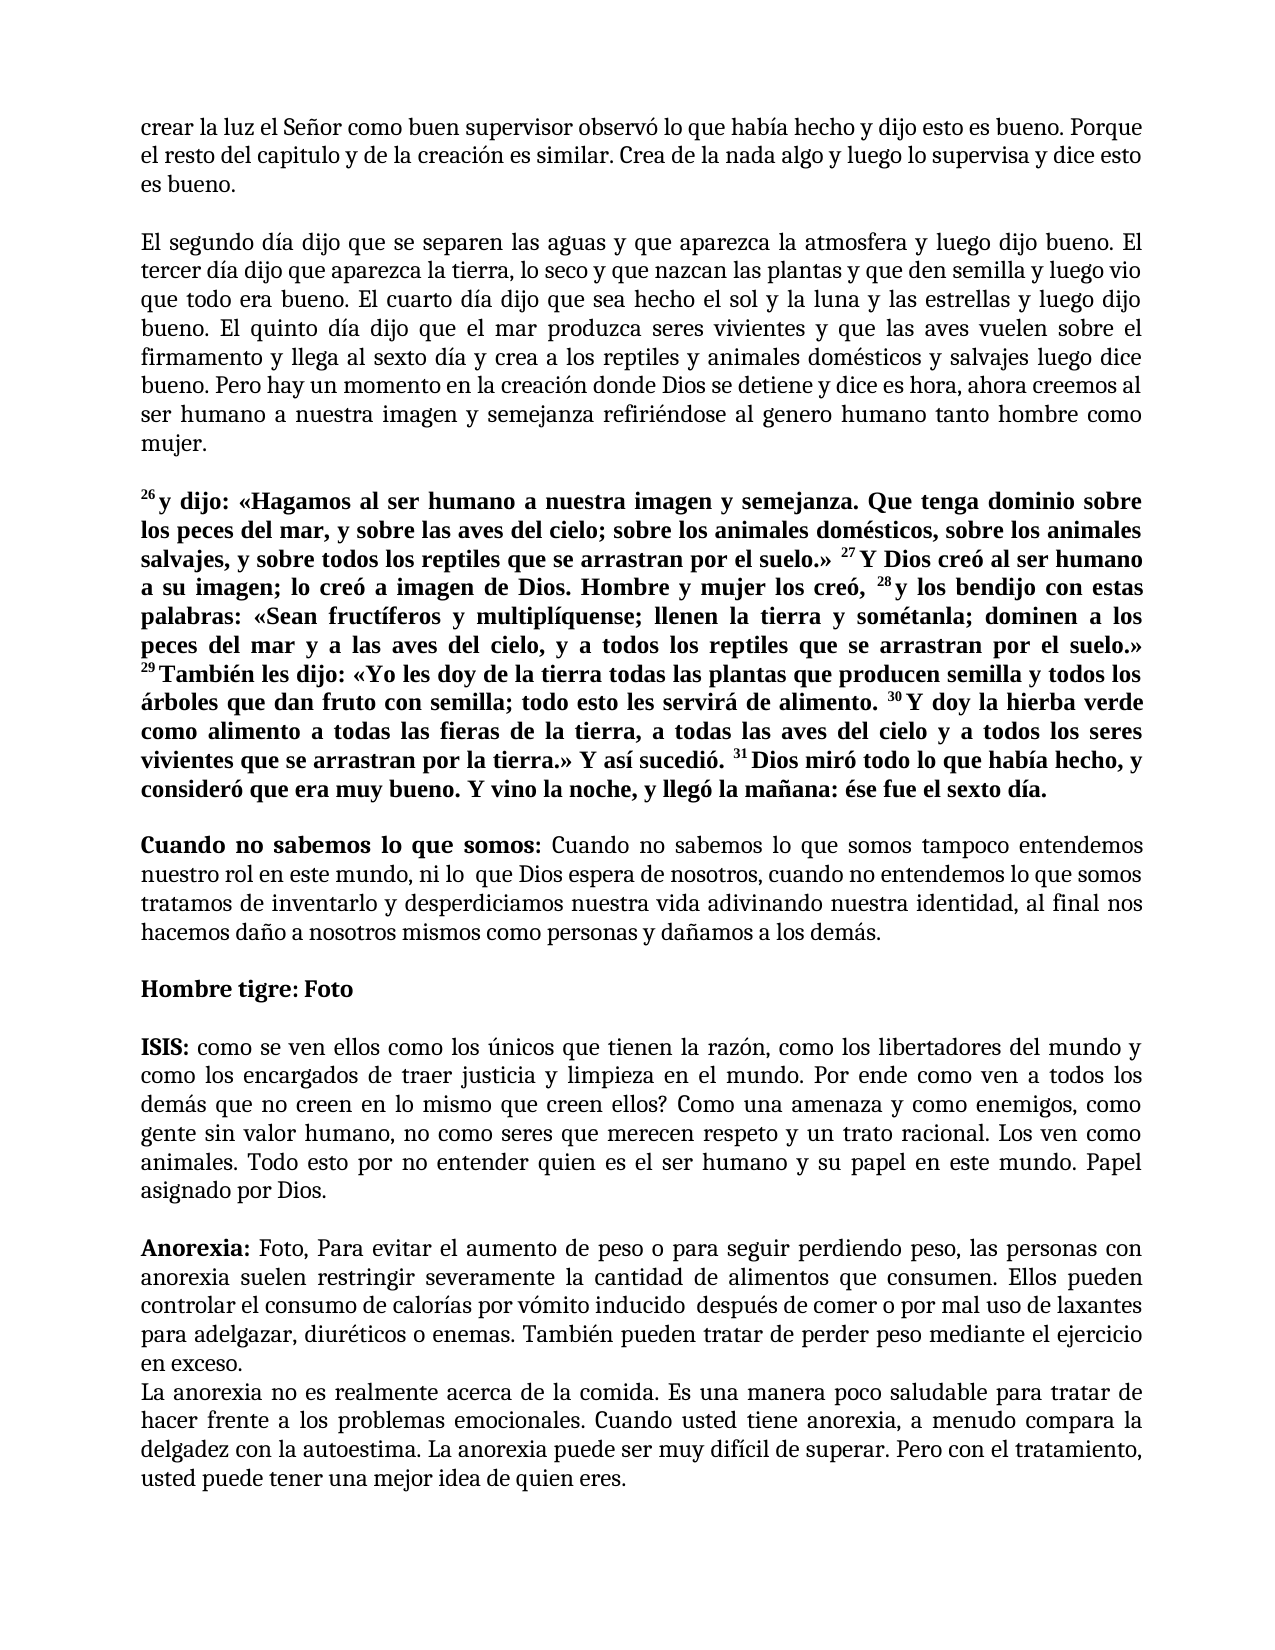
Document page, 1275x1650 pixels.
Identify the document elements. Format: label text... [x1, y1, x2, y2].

text Hombre tigre: Foto [141, 975, 1144, 1004]
text ISIS: como se ven ellos como los únicos que tienen la razón, como los libertadores del mundo y como los encargados de traer justicia y limpieza en el mundo. Por ende como ven a todos los demás que no creen en lo mismo que creen ellos? Como una amenaza y como enemigos, como gente sin valor humano, no como seres que merecen respeto y un trato racional. Los ven como animales. Todo esto por no entender quien es el ser humano y su papel en este mundo. Papel asignado por Dios. [141, 1032, 1144, 1205]
text Anorexia: Foto, Para evitar el aumento de peso o para seguir perdiendo peso, las personas con anorexia suelen restringir severamente la cantidad de alimentos que consumen. Ellos pueden controlar el consumo de calorías por vómito inducido después de comer o por mal uso de laxantes para adelgazar, diuréticos o enemas. También pueden tratar de perder peso mediante el ejercicio en exceso. [141, 1234, 1144, 1377]
text Cuando no sabemos lo que somos: Cuando no sabemos lo que somos tampoco entendemos nuestro rol en este mundo, ni lo que Dios espera de nosotros, cuando no entendemos lo que somos tratamos de inventarlo y desperdiciamos nuestra vida adivinando nuestra identidad, al final nos hacemos daño a nosotros mismos como personas y dañamos a los demás. [141, 831, 1144, 946]
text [141, 112, 1144, 199]
text El segundo día dijo que se separen las aguas y que aparezca la atmosfera y luego dijo bueno. El tercer día dijo que aparezca la tierra, lo seco y que nazcan las plantas y que den semilla y luego vio que todo era bueno. El cuarto día dijo que sea hecho el sol y la luna y las estrellas y luego dijo bueno. El quinto día dijo que el mar produzca seres vivientes y que las aves vuelen sobre el firmamento y llega al sexto día y crea a los reptiles y animales domésticos y salvajes luego dice bueno. Pero hay un momento en la creación donde Dios se detiene y dice es hora, ahora creemos al ser humano a nuestra imagen y semejanza refiriéndose al genero humano tanto hombre como mujer. [141, 227, 1144, 457]
text 26 y dijo: «Hagamos al ser humano a nuestra imagen y semejanza. Que tenga dominio sobre los peces del mar, y sobre las aves del cielo; sobre los animales domésticos, sobre los animales salvajes, y sobre todos los reptiles que se arrastran por el suelo.» 27 Y Dios creó al ser humano a su imagen; lo creó a imagen de Dios. Hombre y mujer los creó, 28 y los bendijo con estas palabras: «Sean fructíferos y multiplíquense; llenen la tierra y sométanla; dominen a los peces del mar y a las aves del cielo, y a todos los reptiles que se arrastran por el suelo.» 29 También les dijo: «Yo les doy de la tierra todas las plantas que producen semilla y todos los árboles que dan fruto con semilla; todo esto les servirá de alimento. 30 Y doy la hierba verde como alimento a todas las fieras de la tierra, a todas las aves del cielo y a todos los seres vivientes que se arrastran por la tierra.» Y así sucedió. 31 Dios miró todo lo que había hecho, y consideró que era muy bueno. Y vino la noche, y llegó la mañana: ése fue el sexto día. [141, 486, 1144, 802]
text La anorexia no es realmente acerca de la comida. Es una manera poco saludable para tratar de hacer frente a los problemas emocionales. Cuando usted tiene anorexia, a menudo compara la delgadez con la autoestima. La anorexia puede ser muy difícil de superar. Pero con el tratamiento, usted puede tener una mejor idea de quien eres. [141, 1377, 1144, 1492]
